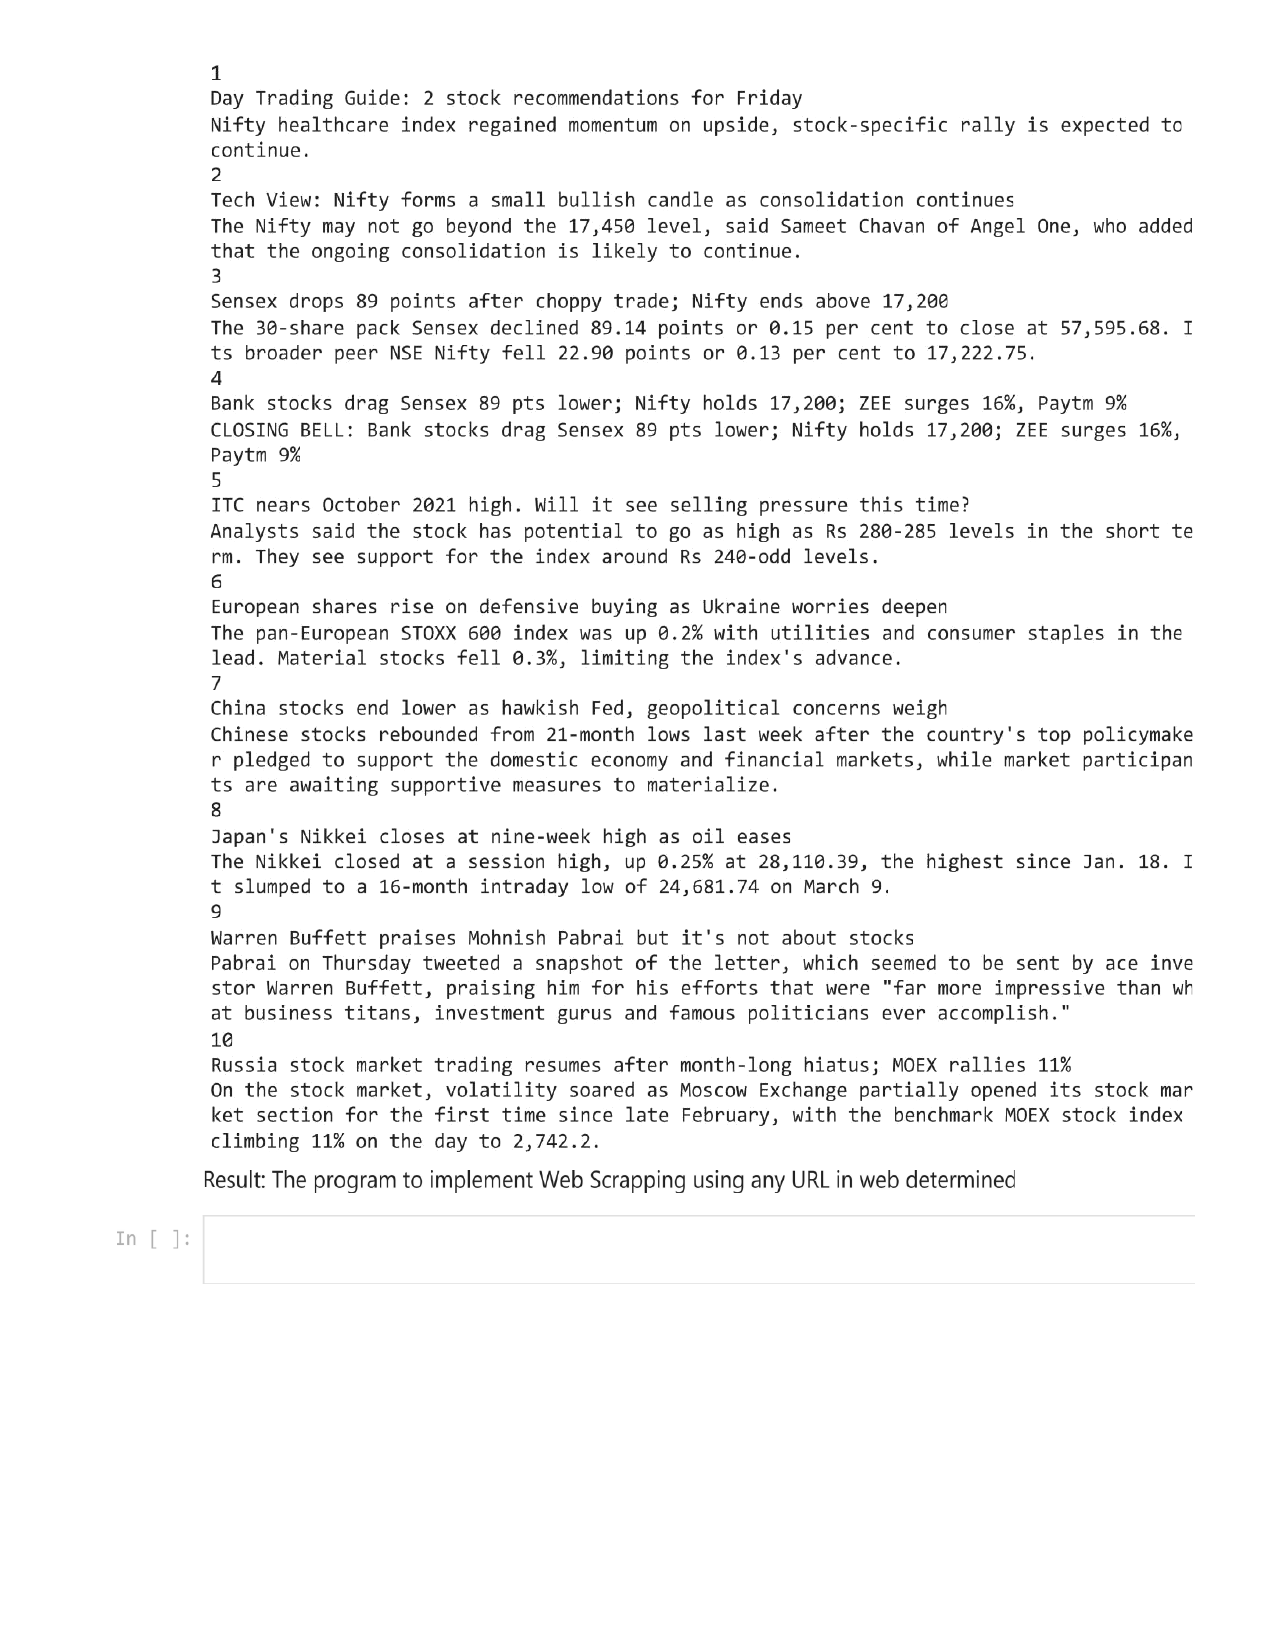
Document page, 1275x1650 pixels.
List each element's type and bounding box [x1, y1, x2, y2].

picture [212, 954, 1193, 974]
picture [212, 548, 877, 567]
picture [117, 1215, 1195, 1284]
picture [211, 218, 1192, 237]
picture [212, 65, 221, 80]
picture [212, 598, 947, 617]
picture [212, 751, 1192, 771]
picture [211, 320, 1192, 339]
picture [211, 676, 221, 690]
picture [212, 446, 300, 466]
picture [211, 243, 799, 262]
picture [211, 929, 913, 949]
picture [212, 472, 221, 487]
picture [212, 141, 308, 157]
picture [212, 1106, 1183, 1126]
picture [211, 345, 1034, 364]
picture [211, 191, 1014, 211]
picture [212, 1032, 233, 1047]
picture [204, 1170, 1015, 1193]
picture [211, 1005, 1069, 1024]
picture [212, 167, 221, 181]
picture [211, 116, 1182, 136]
picture [211, 699, 947, 719]
picture [211, 776, 777, 796]
picture [210, 523, 1193, 542]
picture [211, 421, 1179, 441]
picture [212, 1056, 1071, 1076]
picture [211, 1081, 1193, 1101]
picture [212, 1133, 598, 1152]
picture [211, 293, 948, 312]
picture [211, 726, 1193, 745]
picture [211, 574, 222, 588]
picture [212, 649, 900, 669]
picture [211, 624, 1182, 644]
picture [212, 496, 969, 516]
picture [212, 394, 1127, 414]
picture [212, 268, 221, 283]
picture [212, 828, 791, 847]
picture [211, 878, 888, 897]
picture [211, 89, 802, 109]
picture [211, 802, 221, 817]
picture [212, 980, 1193, 999]
picture [211, 904, 221, 918]
picture [211, 853, 1192, 872]
picture [211, 371, 222, 385]
